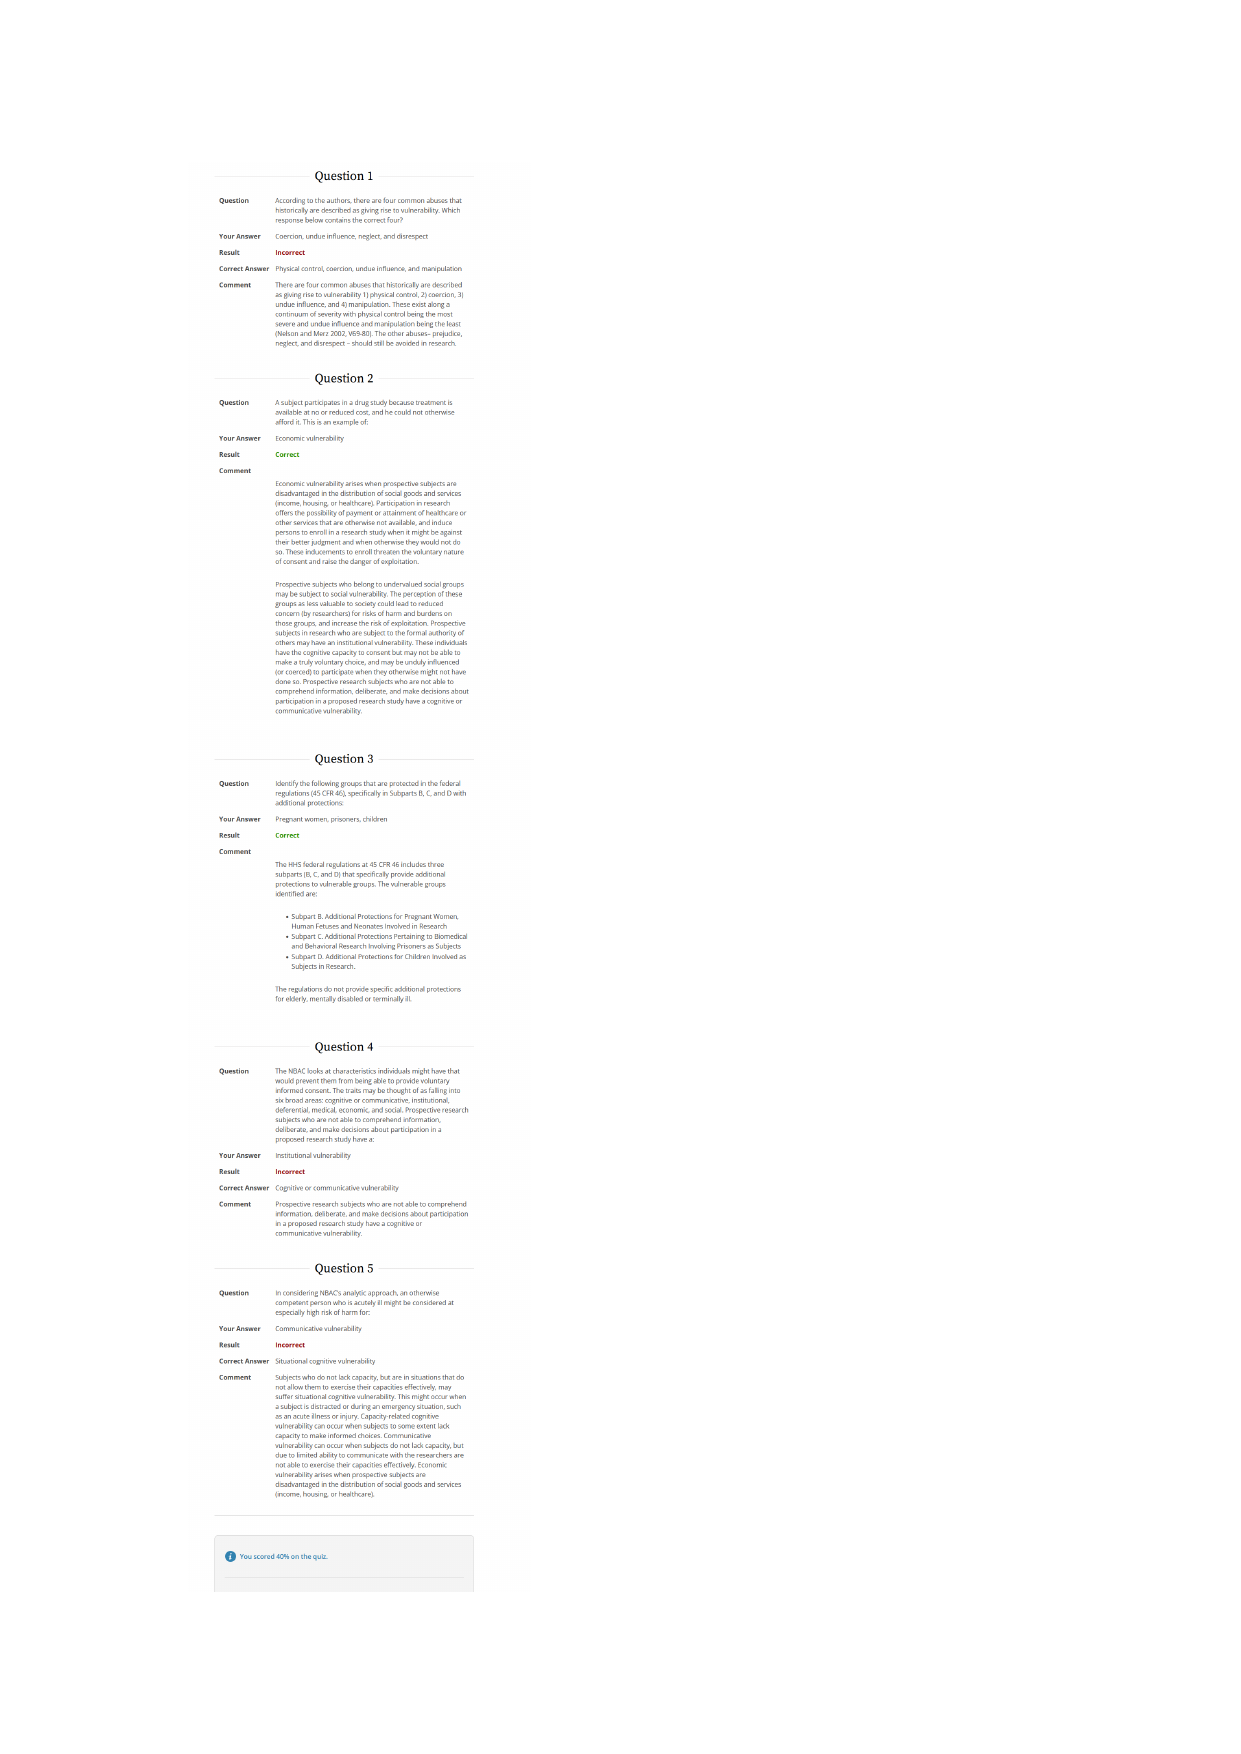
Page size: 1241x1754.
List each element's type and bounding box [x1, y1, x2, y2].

picture [187, 162, 532, 1592]
